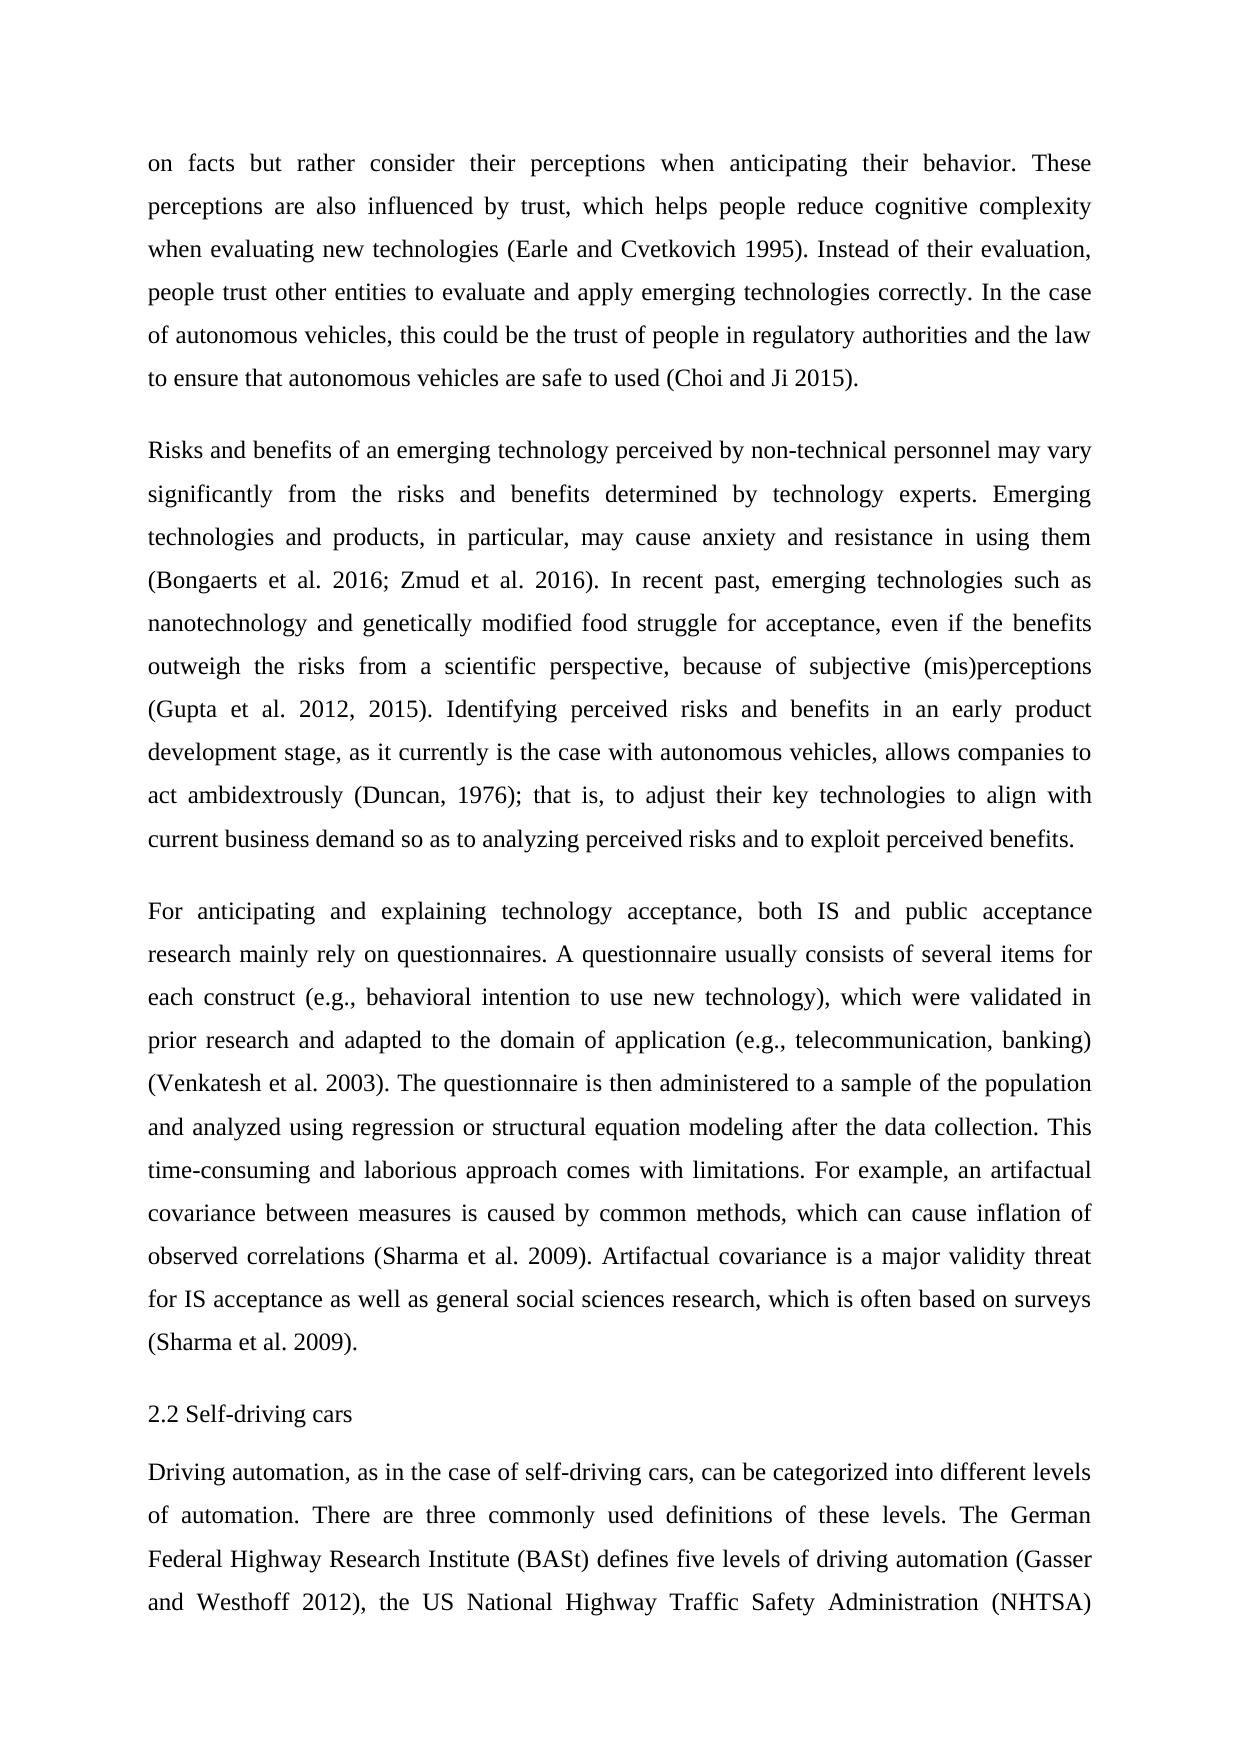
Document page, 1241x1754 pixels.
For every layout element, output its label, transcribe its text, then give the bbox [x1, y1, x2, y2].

subtitle 2.2 Self‐driving cars [148, 1399, 1093, 1428]
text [148, 148, 1093, 392]
text For anticipating and explaining technology acceptance, both IS and public acceptance research mainly rely on questionnaires. A questionnaire usually consists of several items for each construct (e.g., behavioral intention to use new technology), which were validated in prior research and adapted to the domain of application (e.g., telecommunication, banking) (Venkatesh et al. 2003). The questionnaire is then administered to a sample of the population and analyzed using regression or structural equation modeling after the data collection. This time-consuming and laborious approach comes with limitations. For example, an artifactual covariance between measures is caused by common methods, which can cause inflation of observed correlations (Sharma et al. 2009). Artifactual covariance is a major validity threat for IS acceptance as well as general social sciences research, which is often based on surveys (Sharma et al. 2009). [148, 896, 1093, 1356]
text Risks and benefits of an emerging technology perceived by non-technical personnel may vary significantly from the risks and benefits determined by technology experts. Emerging technologies and products, in particular, may cause anxiety and resistance in using them (Bongaerts et al. 2016; Zmud et al. 2016). In recent past, emerging technologies such as nanotechnology and genetically modified food struggle for acceptance, even if the benefits outweigh the risks from a scientific perspective, because of subjective (mis)perceptions (Gupta et al. 2012, 2015). Identifying perceived risks and benefits in an early product development stage, as it currently is the case with autonomous vehicles, allows companies to act ambidextrously (Duncan, 1976); that is, to adjust their key technologies to align with current business demand so as to analyzing perceived risks and to exploit perceived benefits. [148, 436, 1093, 852]
